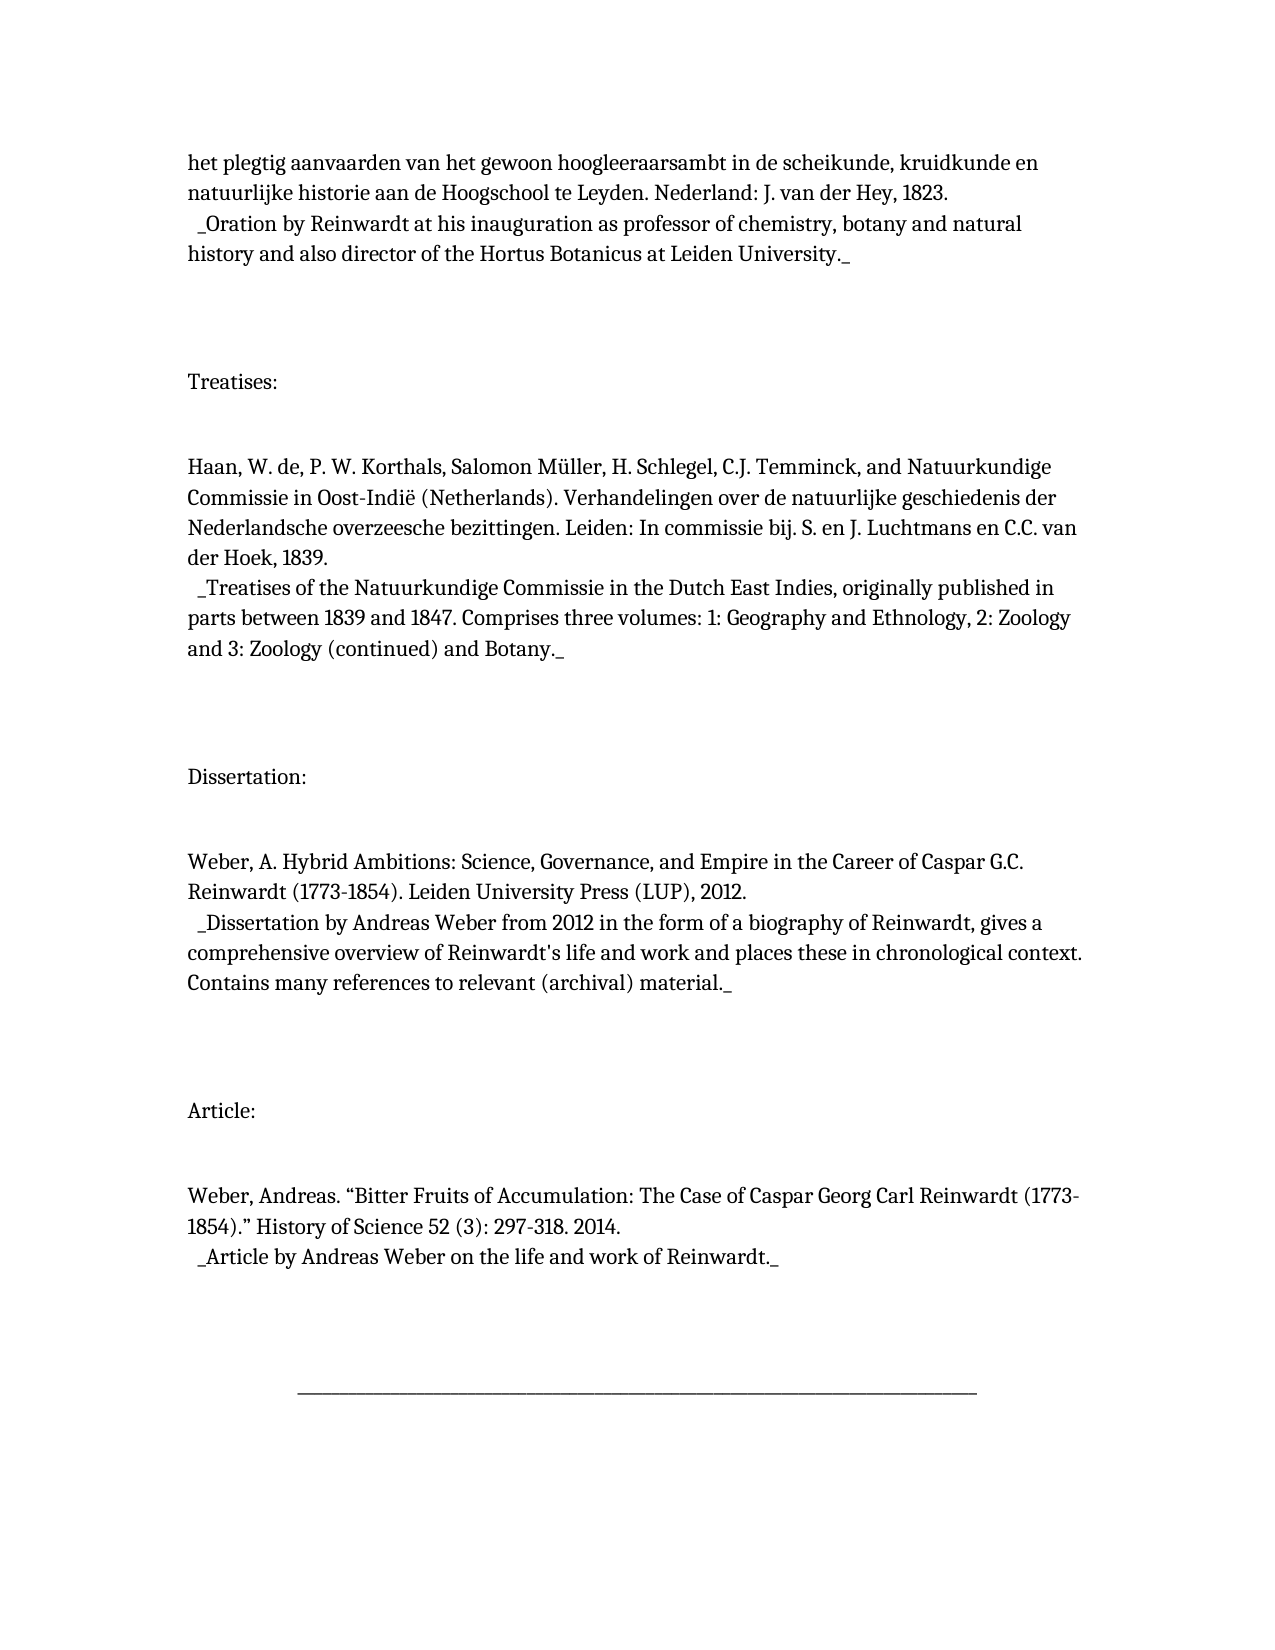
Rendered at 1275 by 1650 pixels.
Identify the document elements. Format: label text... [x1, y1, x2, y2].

text Weber, Andreas. “Bitter Fruits of Accumulation: The Case of Caspar Georg Carl Reinwardt (1773-1854).” History of Science 52 (3): 297-318. 2014. _Article by Andreas Weber on the life and work of Reinwardt._ [187, 1183, 1087, 1270]
text Weber, A. Hybrid Ambitions: Science, Governance, and Empire in the Career of Caspar G.C. Reinwardt (1773-1854). Leiden University Press (LUP), 2012. _Dissertation by Andreas Weber from 2012 in the form of a biography of Reinwardt, gives a comprehensive overview of Reinwardt's life and work and places these in chronological context. Contains many references to relevant (archival) material._ [187, 849, 1087, 996]
text ________________________________________________________________________________ [187, 1372, 1087, 1398]
text Article: [187, 1098, 1087, 1124]
text Dissertation: [187, 763, 1087, 790]
text Haan, W. de, P. W. Korthals, Salomon Müller, H. Schlegel, C.J. Temminck, and Natuurkundige Commissie in Oost-Indië (Netherlands). Verhandelingen over de natuurlijke geschiedenis der Nederlandsche overzeesche bezittingen. Leiden: In commissie bij. S. en J. Luchtmans en C.C. van der Hoek, 1839. _Treatises of the Natuurkundige Commissie in the Dutch East Indies, originally published in parts between 1839 and 1847. Comprises three volumes: 1: Geography and Ethnology, 2: Zoology and 3: Zoology (continued) and Botany._ [187, 454, 1087, 662]
text Treatises: [187, 369, 1087, 395]
